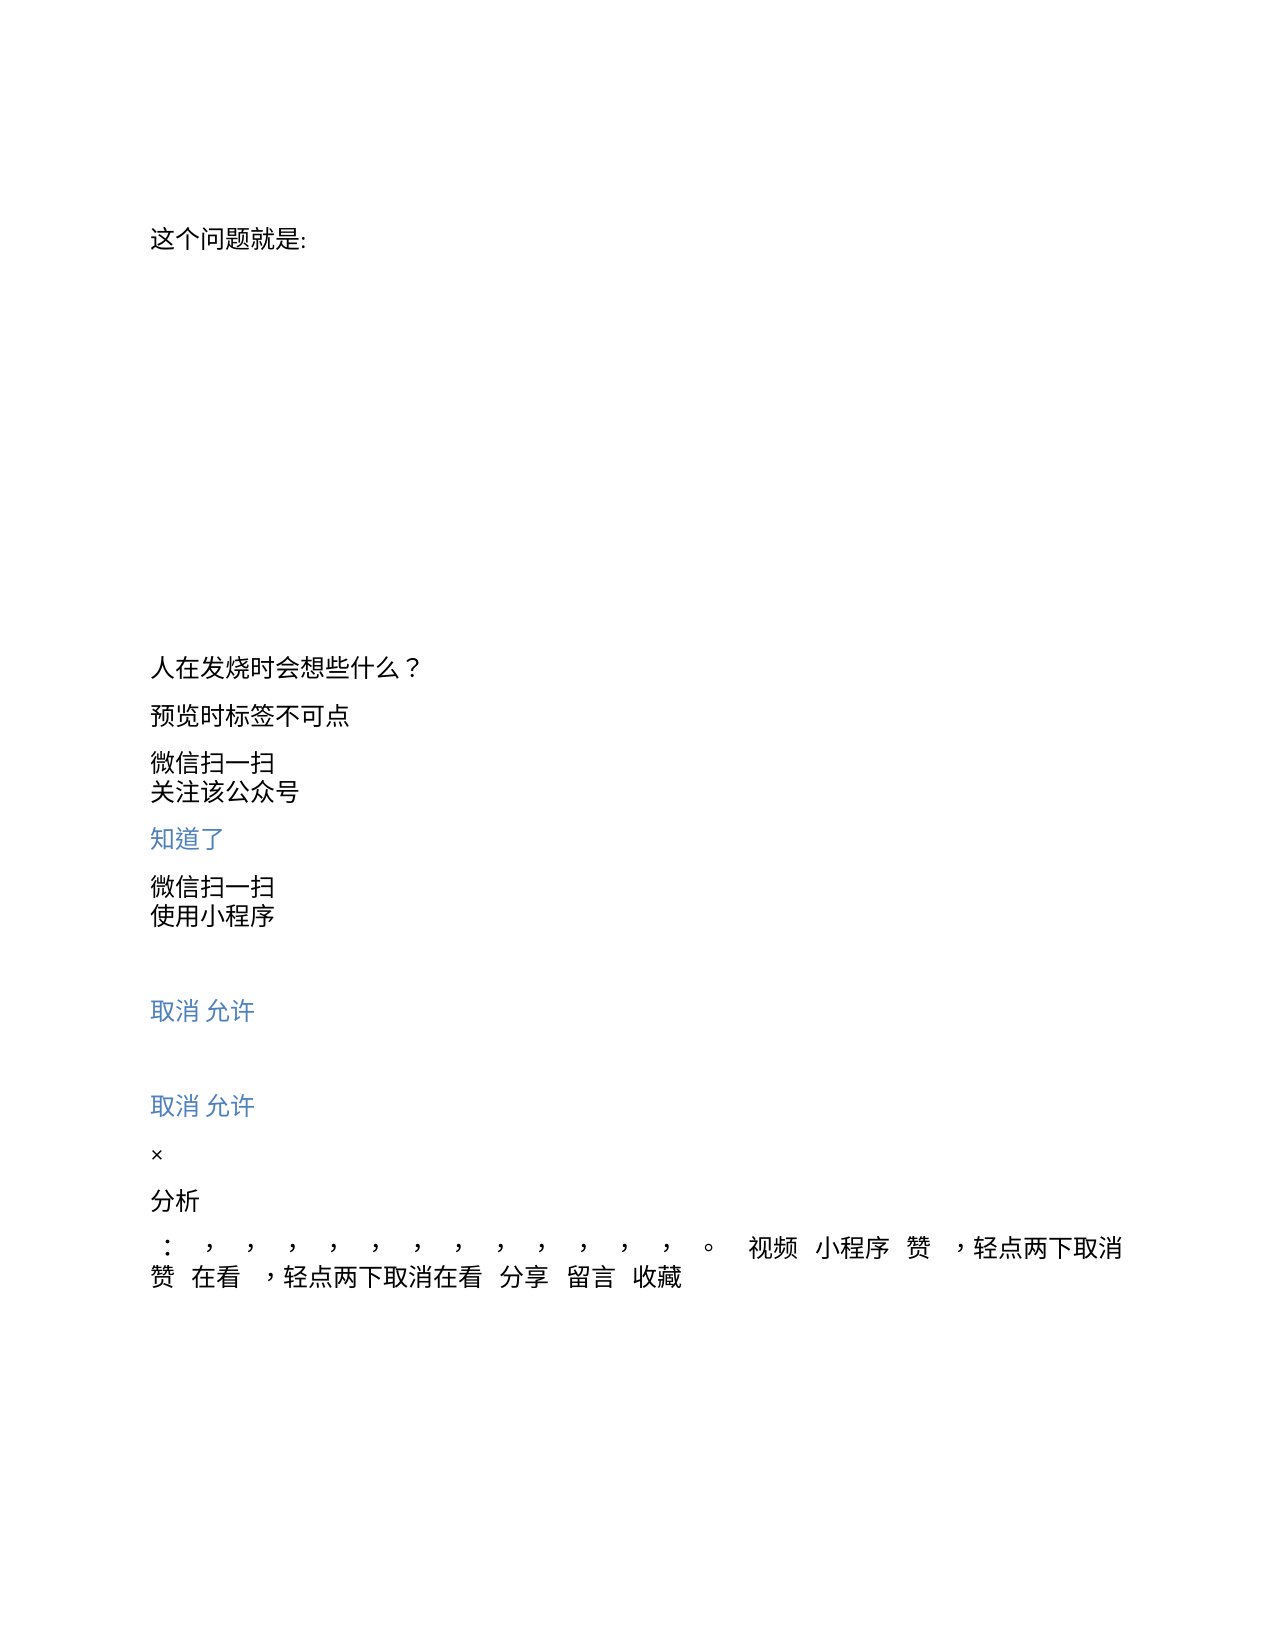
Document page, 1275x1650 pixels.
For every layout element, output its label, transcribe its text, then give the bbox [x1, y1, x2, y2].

text 这个问题就是: [150, 226, 1125, 255]
text 预览时标签不可点 [150, 702, 1125, 731]
text 知道了 [150, 826, 1125, 855]
text 取消 允许 [150, 997, 1125, 1026]
text 人在发烧时会想些什么？ [150, 655, 1125, 684]
text × [150, 1140, 1125, 1169]
text 微信扫一扫 关注该公众号 [150, 750, 1125, 807]
text ： ， ， ， ， ， ， ， ， ， ， ， ， 。 视频 小程序 赞 ，轻点两下取消赞 在看 ，轻点两下取消在看 分享 留言 收藏 [150, 1235, 1125, 1292]
text 取消 允许 [150, 1092, 1125, 1121]
text 分析 [150, 1187, 1125, 1216]
text 微信扫一扫 使用小程序 [150, 874, 1125, 931]
